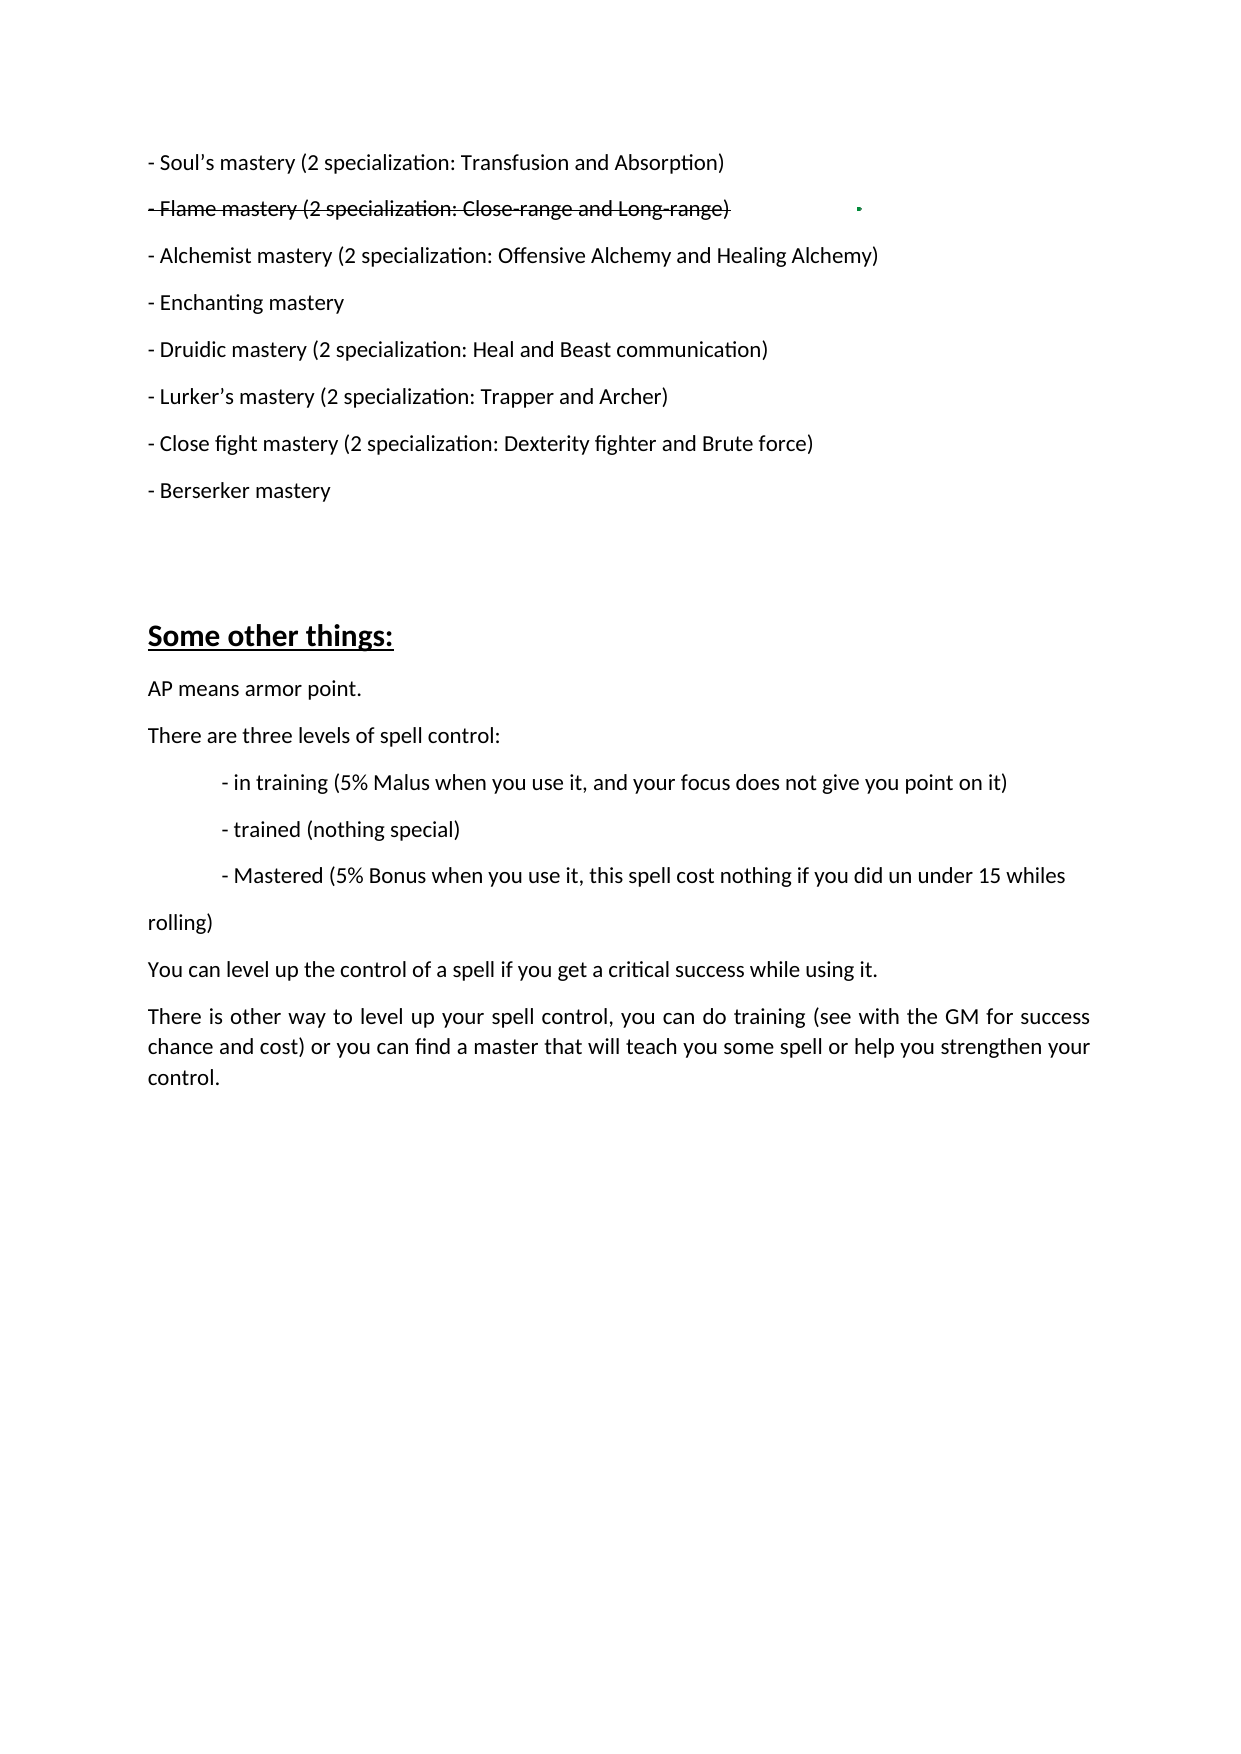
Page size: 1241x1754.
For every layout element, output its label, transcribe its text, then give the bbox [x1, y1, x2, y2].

text - Soul’s mastery (2 specialization: Transfusion and Absorption) [148, 148, 1093, 176]
text AP means armor point. [148, 674, 1093, 702]
text - Enchanting mastery [148, 288, 1093, 316]
text - Mastered (5% Bonus when you use it, this spell cost nothing if you did un under 15 whiles [148, 862, 1093, 890]
text Some other things: [148, 616, 1093, 654]
text - Alchemist mastery (2 specialization: Offensive Alchemy and Healing Alchemy) [148, 241, 1093, 269]
text - Lurker’s mastery (2 specialization: Trapper and Archer) [148, 382, 1093, 410]
text - Flame mastery (2 specialization: Close-range and Long-range) [148, 194, 1093, 222]
text There is other way to level up your spell control, you can do training (see with the GM for success chance and cost) or you can find a master that will teach you some spell or help you strengthen your control. [148, 1002, 1093, 1091]
text You can level up the control of a spell if you get a critical success while using it. [148, 955, 1093, 983]
text rolling) [148, 908, 1093, 937]
text - in training (5% Malus when you use it, and your focus does not give you point on it) [148, 768, 1093, 796]
text - Berserker mastery [148, 476, 1093, 504]
text - Close fight mastery (2 specialization: Dexterity fighter and Brute force) [148, 429, 1093, 457]
text - trained (nothing special) [148, 815, 1093, 843]
text There are three levels of spell control: [148, 721, 1093, 749]
text - Druidic mastery (2 specialization: Heal and Beast communication) [148, 335, 1093, 363]
